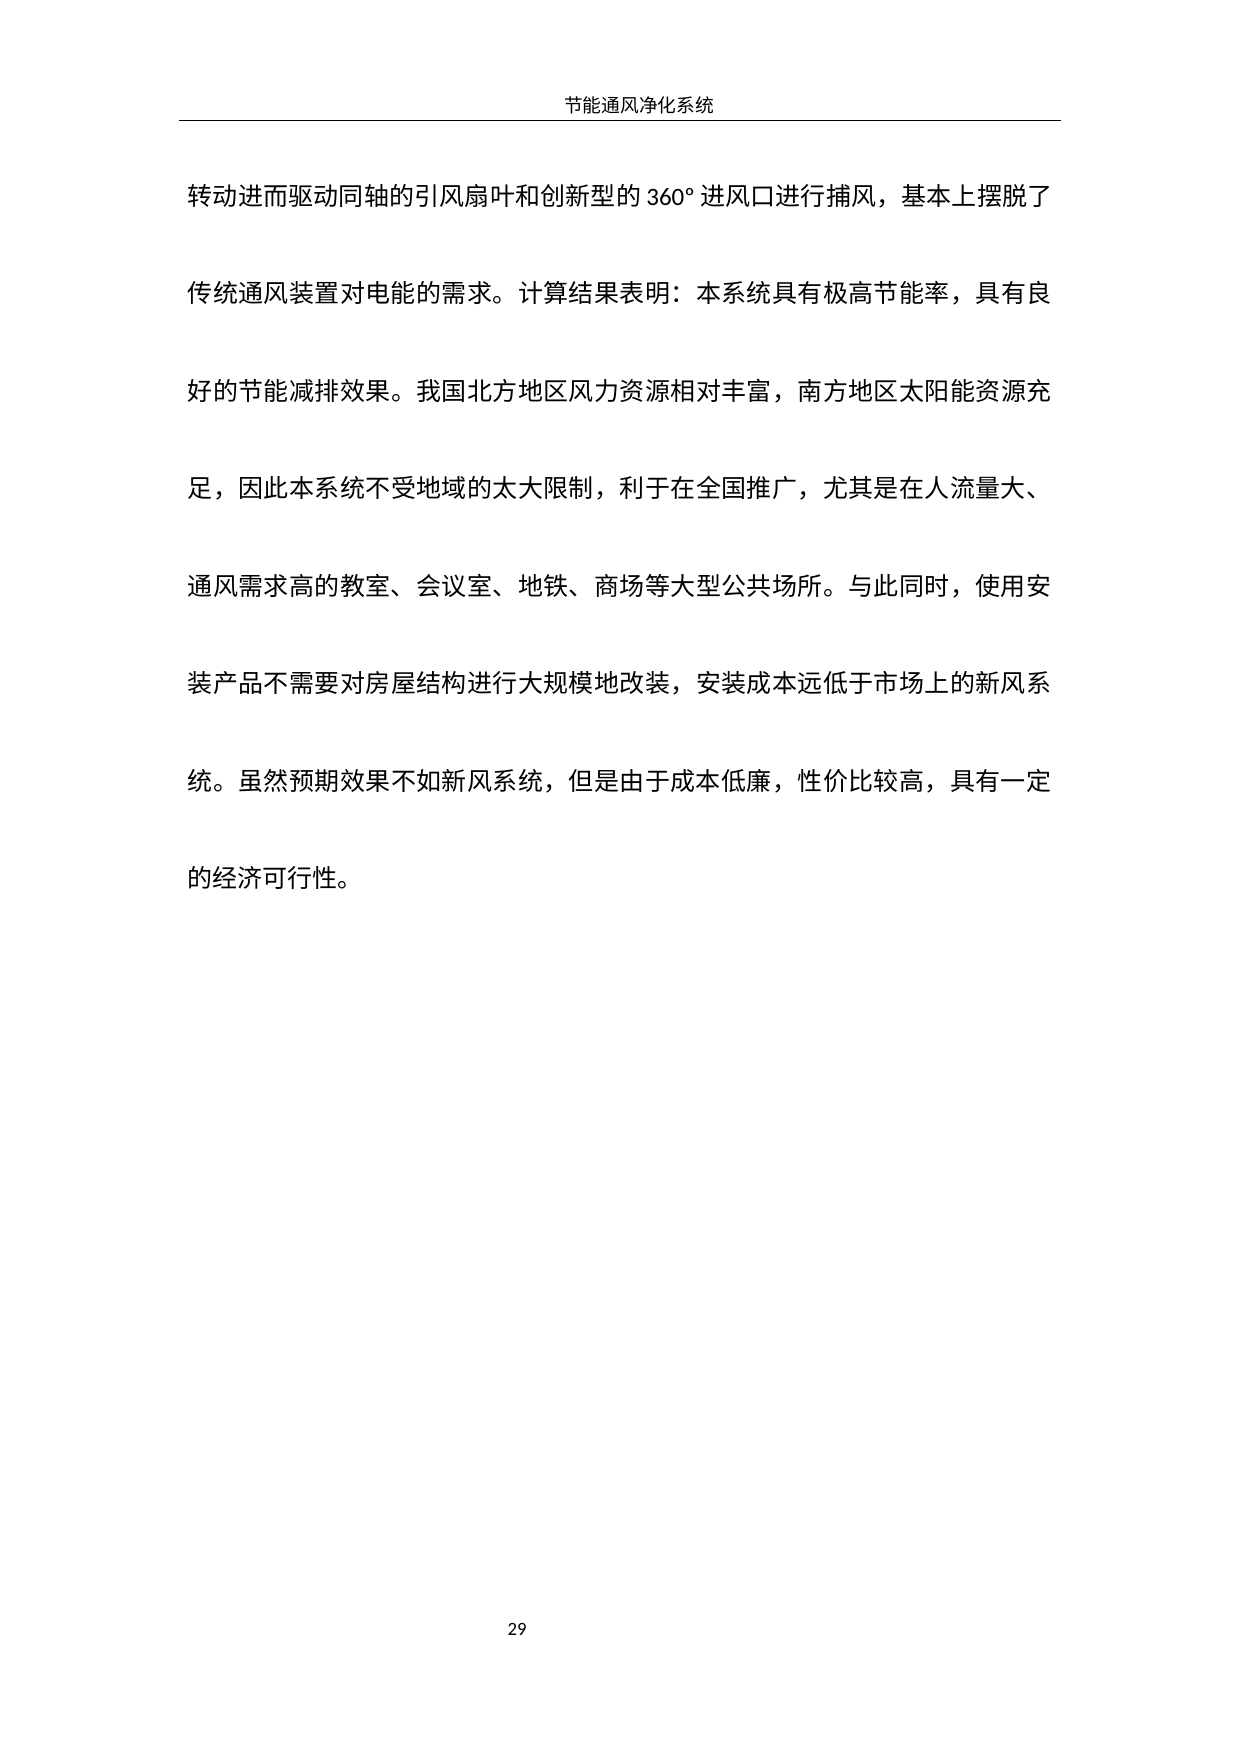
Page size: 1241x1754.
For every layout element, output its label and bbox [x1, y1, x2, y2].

text [187, 162, 1053, 909]
